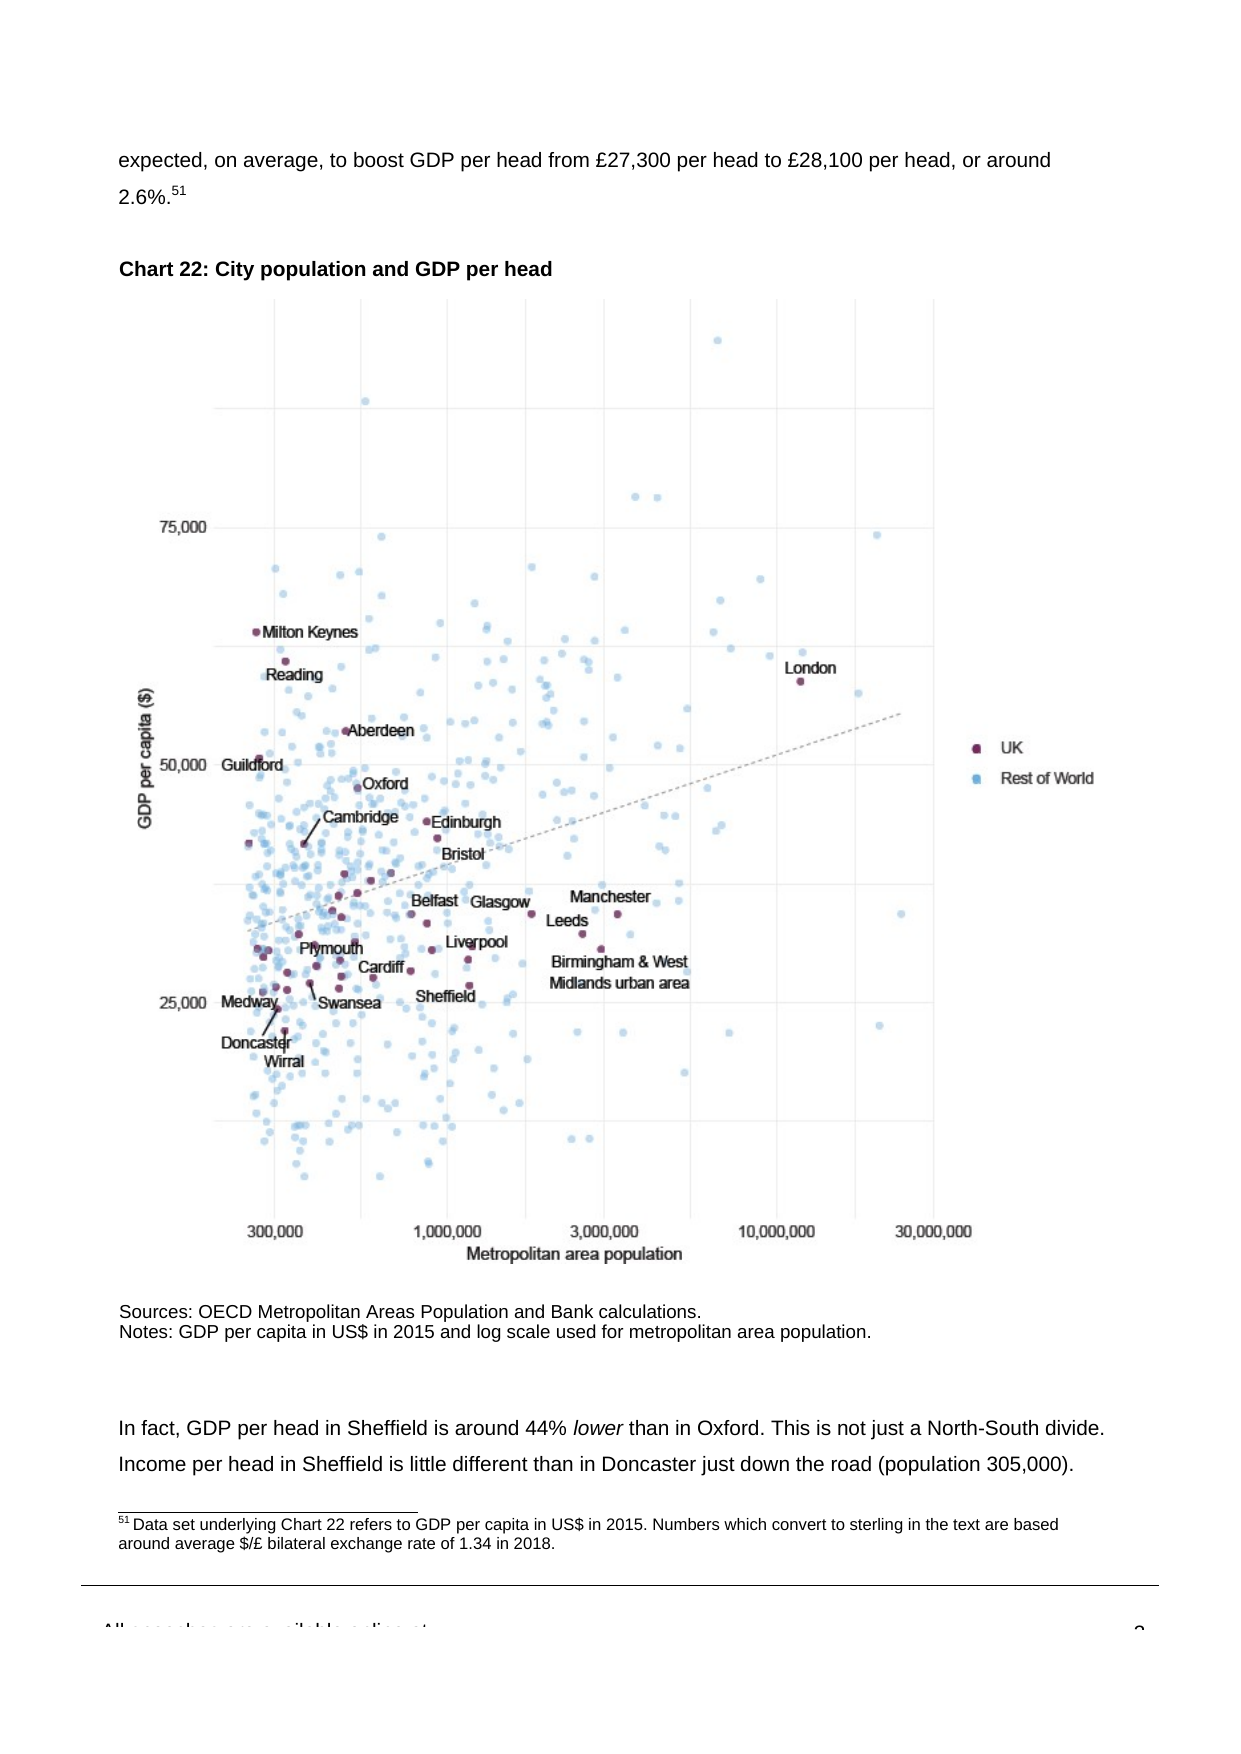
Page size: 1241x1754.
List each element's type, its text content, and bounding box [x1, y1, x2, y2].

table_cell Sources: OECD Metropolitan Areas Population and Bank calculations. Notes: GDP per capita in US$ in 2015 and log scale used for metropolitan area population. [98, 1285, 1129, 1344]
text 51 Data set underlying Chart 22 refers to GDP per capita in US$ in 2015. Numbers which convert to sterling in the text are based around average $/£ bilateral exchange rate of 1.34 in 2018. [118, 1513, 1070, 1553]
table_cell [98, 287, 1129, 1285]
text expected, on average, to boost GDP per head from £27,300 per head to £28,100 per head, or around 2.6%.51 [118, 148, 1070, 208]
text In fact, GDP per head in Sheffield is around 44% lower than in Oxford. This is not just a North-South divide. Income per head in Sheffield is little different than in Doncaster just down the road (population 305,000). [118, 1416, 1163, 1476]
table_header Chart 22: City population and GDP per head [98, 258, 1129, 287]
picture [137, 299, 1094, 1264]
